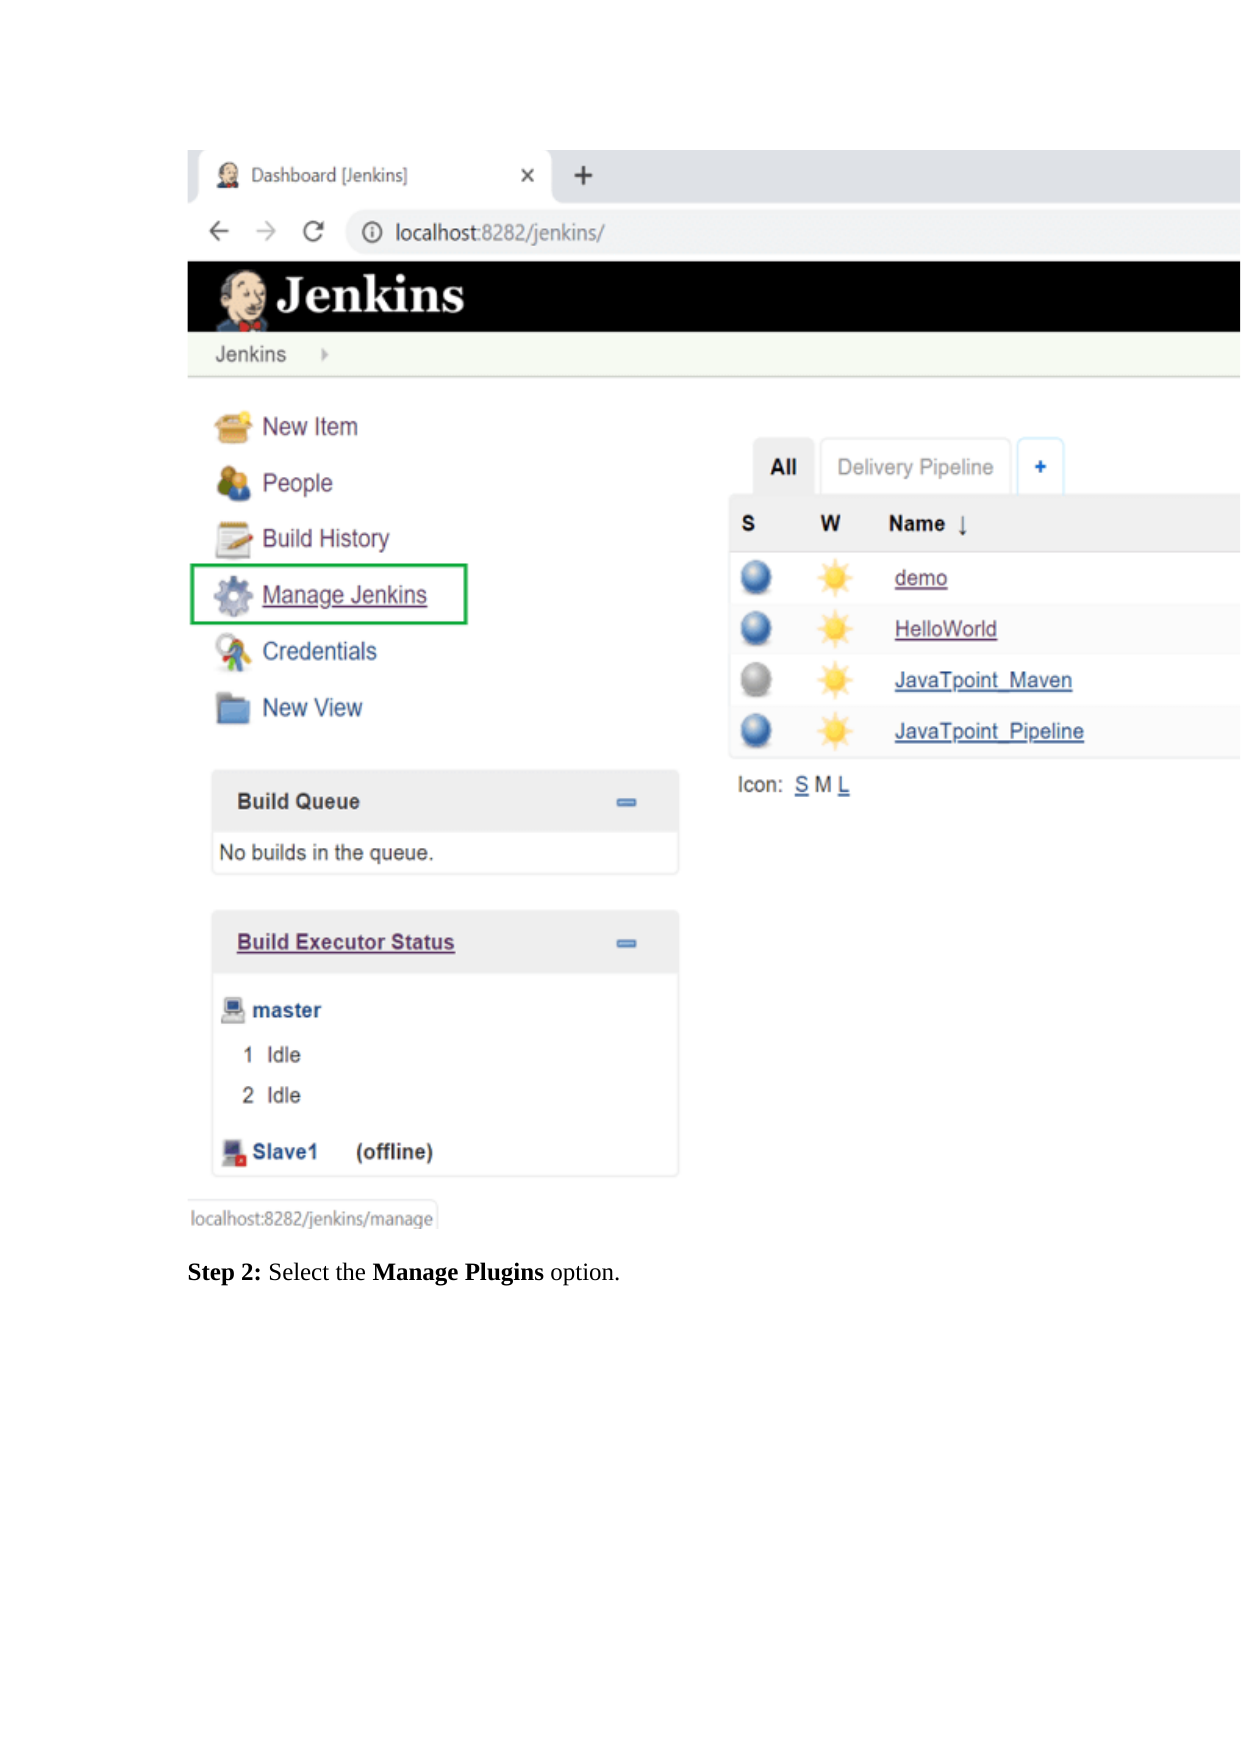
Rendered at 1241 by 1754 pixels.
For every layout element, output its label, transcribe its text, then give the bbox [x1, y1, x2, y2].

picture [187, 150, 1241, 1229]
text Step 2: Select the Manage Plugins option. [187, 1257, 1053, 1286]
